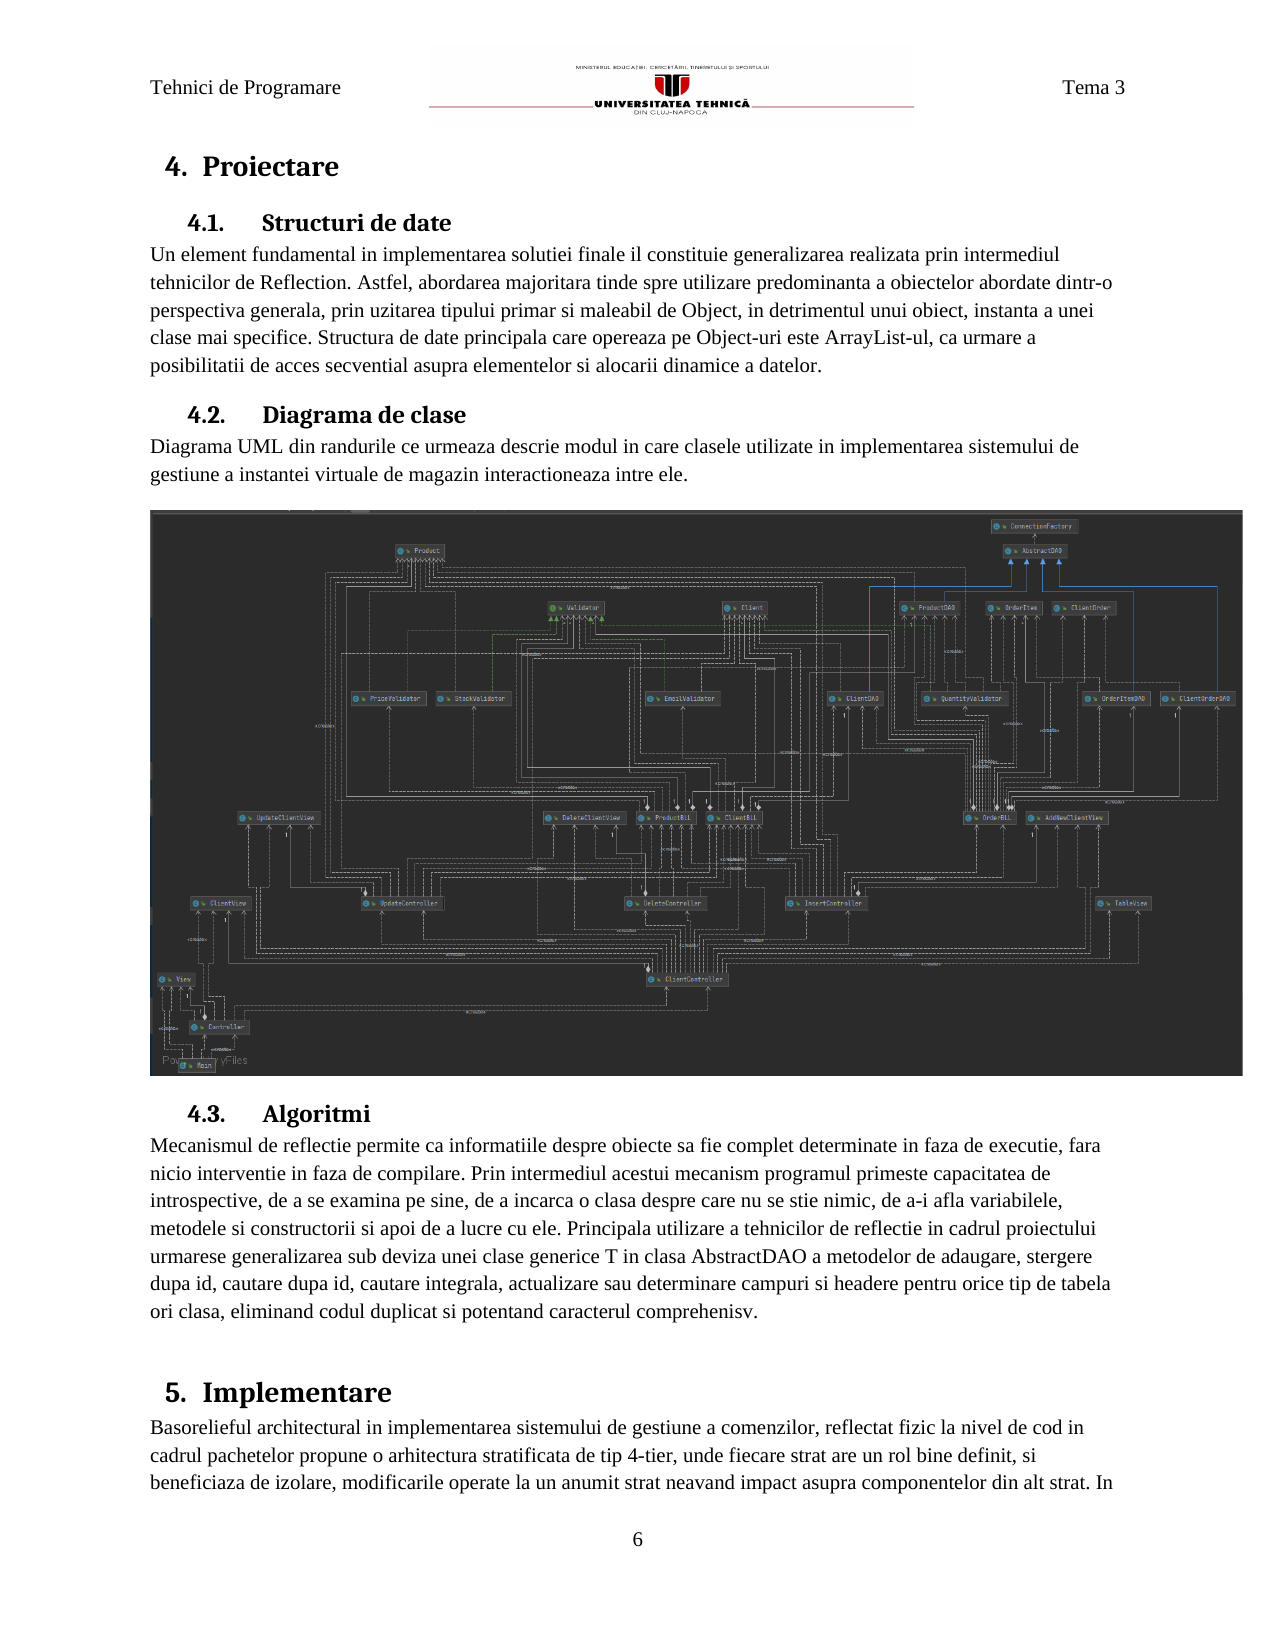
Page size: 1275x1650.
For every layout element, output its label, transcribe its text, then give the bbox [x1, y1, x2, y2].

text Diagrama UML din randurile ce urmeaza descrie modul in care clasele utilizate in implementarea sistemului de gestiune a instantei virtuale de magazin interactioneaza intre ele. [150, 434, 1125, 486]
subtitle Algoritmi [187, 1100, 1125, 1129]
text Un element fundamental in implementarea solutiei finale il constituie generalizarea realizata prin intermediul tehnicilor de Reflection. Astfel, abordarea majoritara tinde spre utilizare predominanta a obiectelor abordate dintr-o perspectiva generala, prin uzitarea tipului primar si maleabil de Object, in detrimentul unui obiect, instanta a unei clase mai specifice. Structura de date principala care opereaza pe Object-uri este ArrayList-ul, ca urmare a posibilitatii de acces secvential asupra elementelor si alocarii dinamice a datelor. [150, 242, 1125, 377]
picture [150, 510, 1243, 1076]
text Mecanismul de reflectie permite ca informatiile despre obiecte sa fie complet determinate in faza de executie, fara nicio interventie in faza de compilare. Prin intermediul acestui mecanism programul primeste capacitatea de introspective, de a se examina pe sine, de a incarca o clasa despre care nu se stie nimic, de a-i afla variabilele, metodele si constructorii si apoi de a lucre cu ele. Principala utilizare a tehnicilor de reflectie in cadrul proiectului urmarese generalizarea sub deviza unei clase generice T in clasa AbstractDAO a metodelor de adaugare, stergere dupa id, cautare dupa id, cautare integrala, actualizare sau determinare campuri si headere pentru orice tip de tabela ori clasa, eliminand codul duplicat si potentand caracterul comprehenisv. [150, 1133, 1125, 1323]
subtitle Diagrama de clase [187, 401, 1125, 430]
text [150, 1415, 1125, 1494]
subtitle Structuri de date [187, 209, 1125, 238]
picture [429, 45, 915, 126]
subtitle Proiectare [165, 150, 1125, 183]
subtitle Implementare [165, 1376, 1125, 1410]
